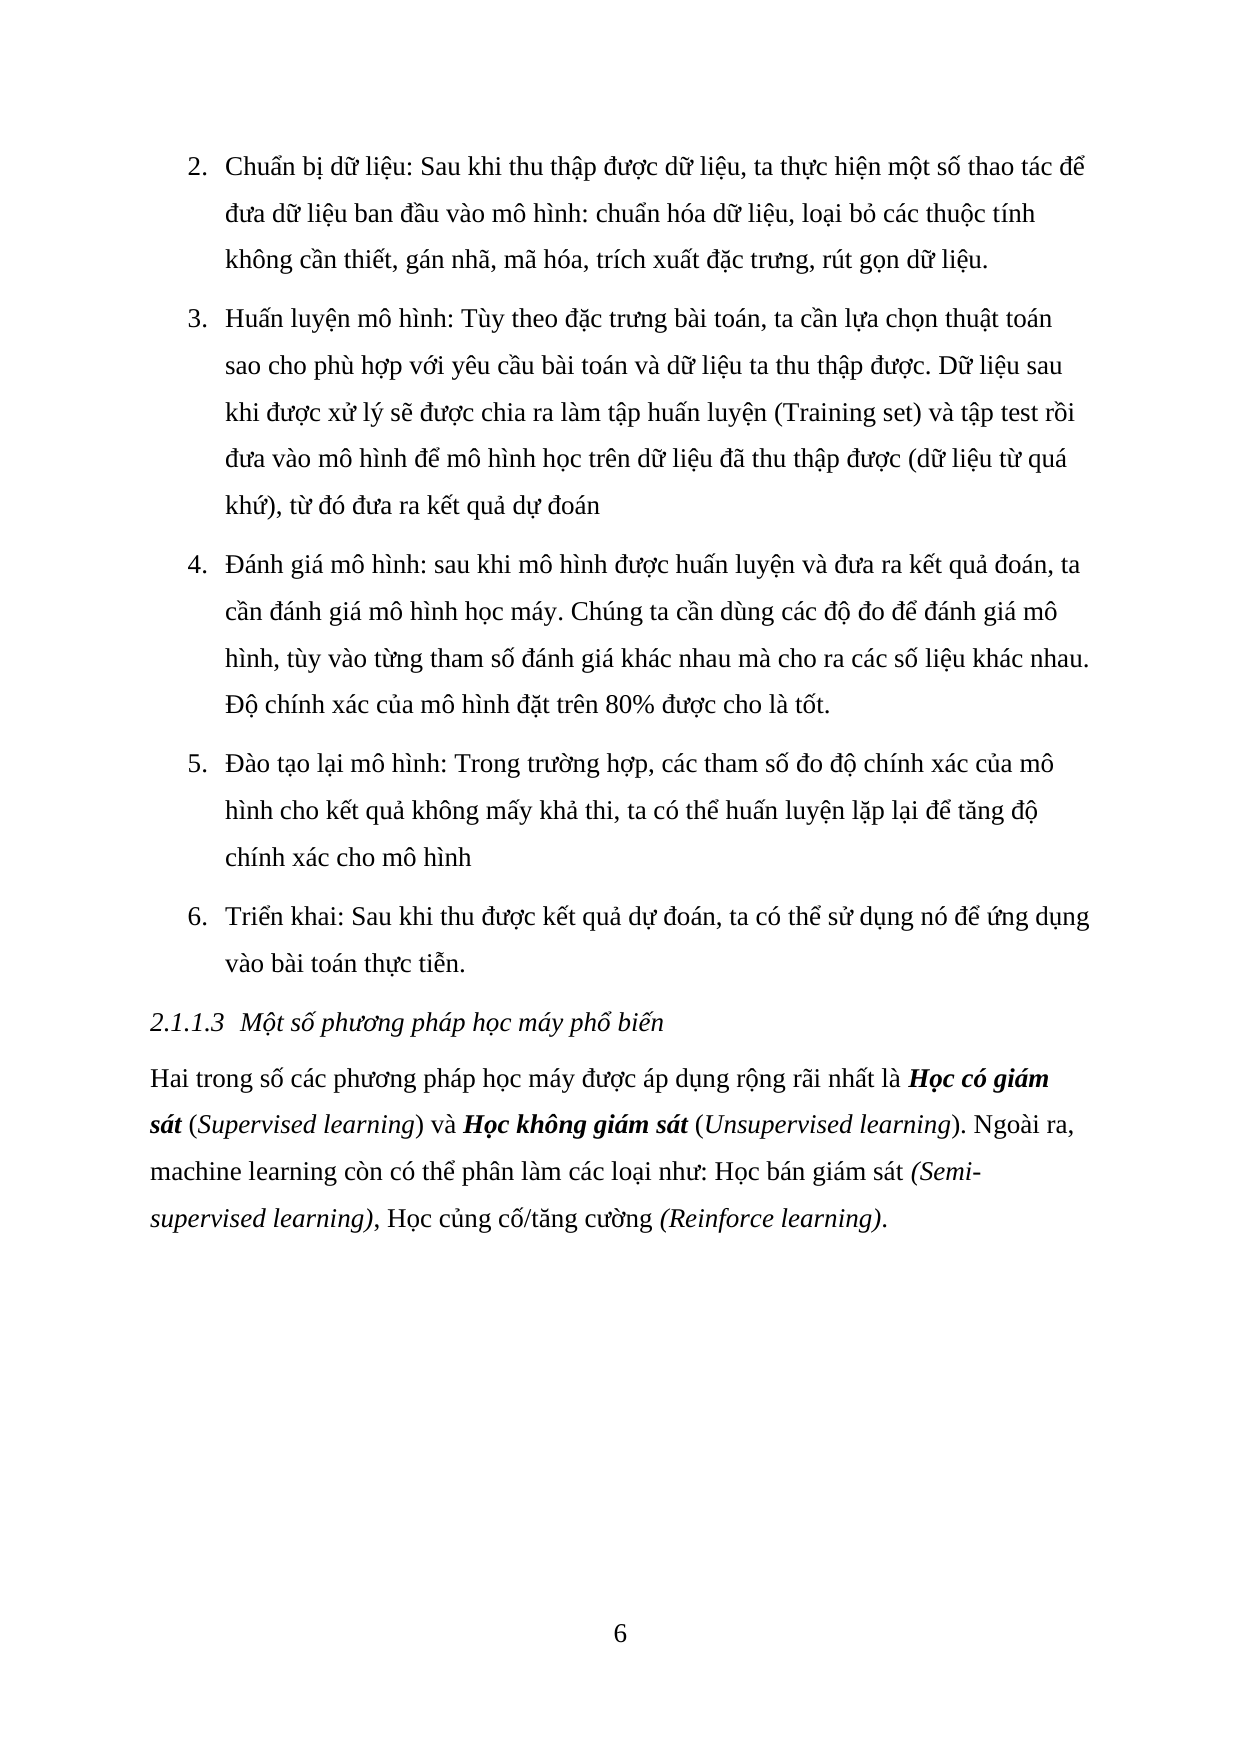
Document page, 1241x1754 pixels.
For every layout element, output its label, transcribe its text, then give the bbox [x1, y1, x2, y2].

list Đánh giá mô hình: sau khi mô hình được huấn luyện và đưa ra kết quả đoán, ta cần đánh giá mô hình học máy. Chúng ta cần dùng các độ đo để đánh giá mô hình, tùy vào từng tham số đánh giá khác nhau mà cho ra các số liệu khác nhau. Độ chính xác của mô hình đặt trên 80% được cho là tốt. [187, 548, 1090, 719]
subtitle Một số phương pháp học máy phổ biến [150, 1006, 1090, 1037]
text Hai trong số các phương pháp học máy được áp dụng rộng rãi nhất là Học có giám sát (Supervised learning) và Học không giám sát (Unsupervised learning). Ngoài ra, machine learning còn có thể phân làm các loại như: Học bán giám sát (Semi-supervised learning), Học củng cố/tăng cường (Reinforce learning). [150, 1062, 1090, 1233]
list Triển khai: Sau khi thu được kết quả dự đoán, ta có thể sử dụng nó để ứng dụng vào bài toán thực tiễn. [187, 900, 1090, 978]
list Chuẩn bị dữ liệu: Sau khi thu thập được dữ liệu, ta thực hiện một số thao tác để đưa dữ liệu ban đầu vào mô hình: chuẩn hóa dữ liệu, loại bỏ các thuộc tính không cần thiết, gán nhã, mã hóa, trích xuất đặc trưng, rút gọn dữ liệu. [187, 150, 1090, 274]
list Đào tạo lại mô hình: Trong trường hợp, các tham số đo độ chính xác của mô hình cho kết quả không mấy khả thi, ta có thể huấn luyện lặp lại để tăng độ chính xác cho mô hình [187, 747, 1090, 872]
list Huấn luyện mô hình: Tùy theo đặc trưng bài toán, ta cần lựa chọn thuật toán sao cho phù hợp với yêu cầu bài toán và dữ liệu ta thu thập được. Dữ liệu sau khi được xử lý sẽ được chia ra làm tập huấn luyện (Training set) và tập test rồi đưa vào mô hình để mô hình học trên dữ liệu đã thu thập được (dữ liệu từ quá khứ), từ đó đưa ra kết quả dự đoán [187, 302, 1090, 520]
